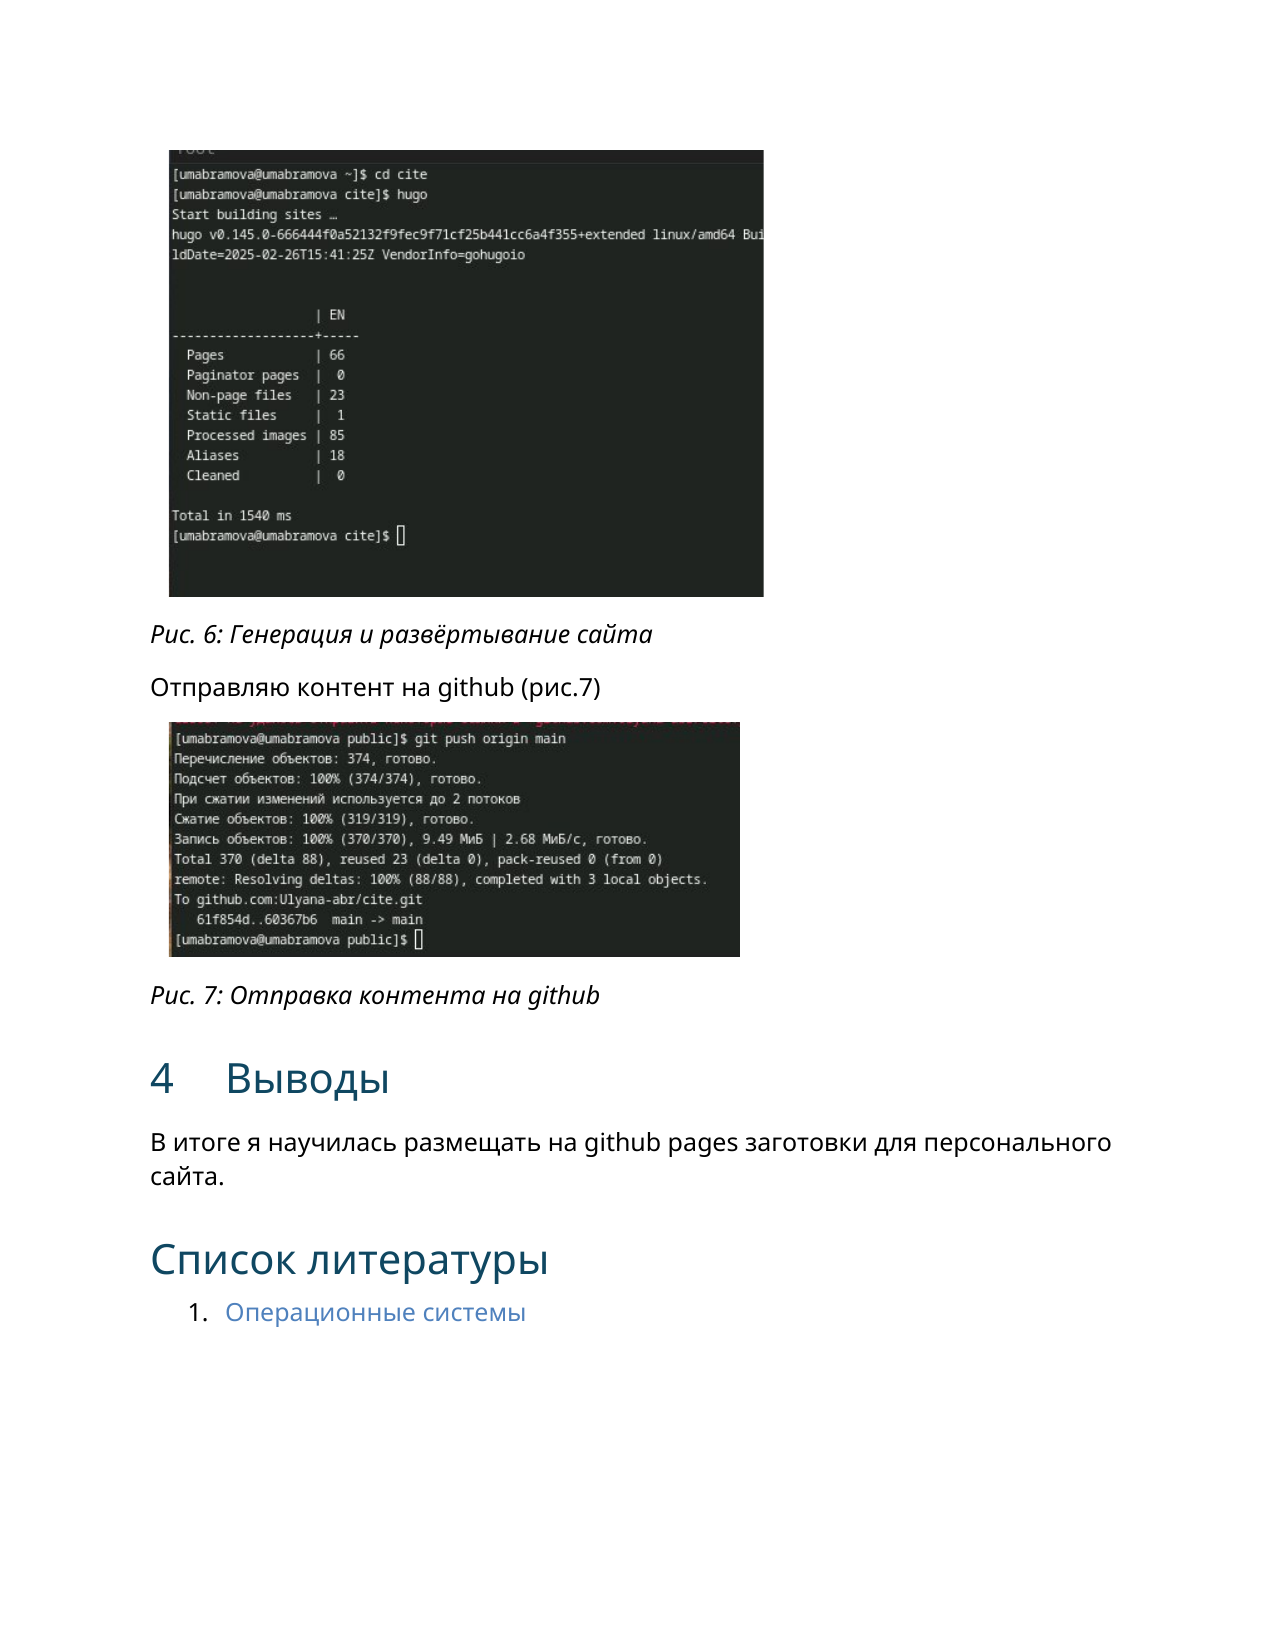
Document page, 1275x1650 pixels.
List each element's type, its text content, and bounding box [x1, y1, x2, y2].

picture [168, 722, 740, 957]
subtitle Список литературы [150, 1230, 1125, 1287]
text Отправляю контент на github (рис.7) [150, 670, 1125, 704]
subtitle 4 Выводы [150, 1049, 1125, 1106]
list Операционные системы [187, 1295, 1125, 1329]
text Рис. 7: Отправка контента на github [150, 977, 1125, 1011]
picture [168, 150, 764, 597]
text Рис. 6: Генерация и развёртывание сайта [150, 617, 1125, 651]
text В итоге я научилась размещать на github pages заготовки для персонального сайта. [150, 1124, 1125, 1192]
